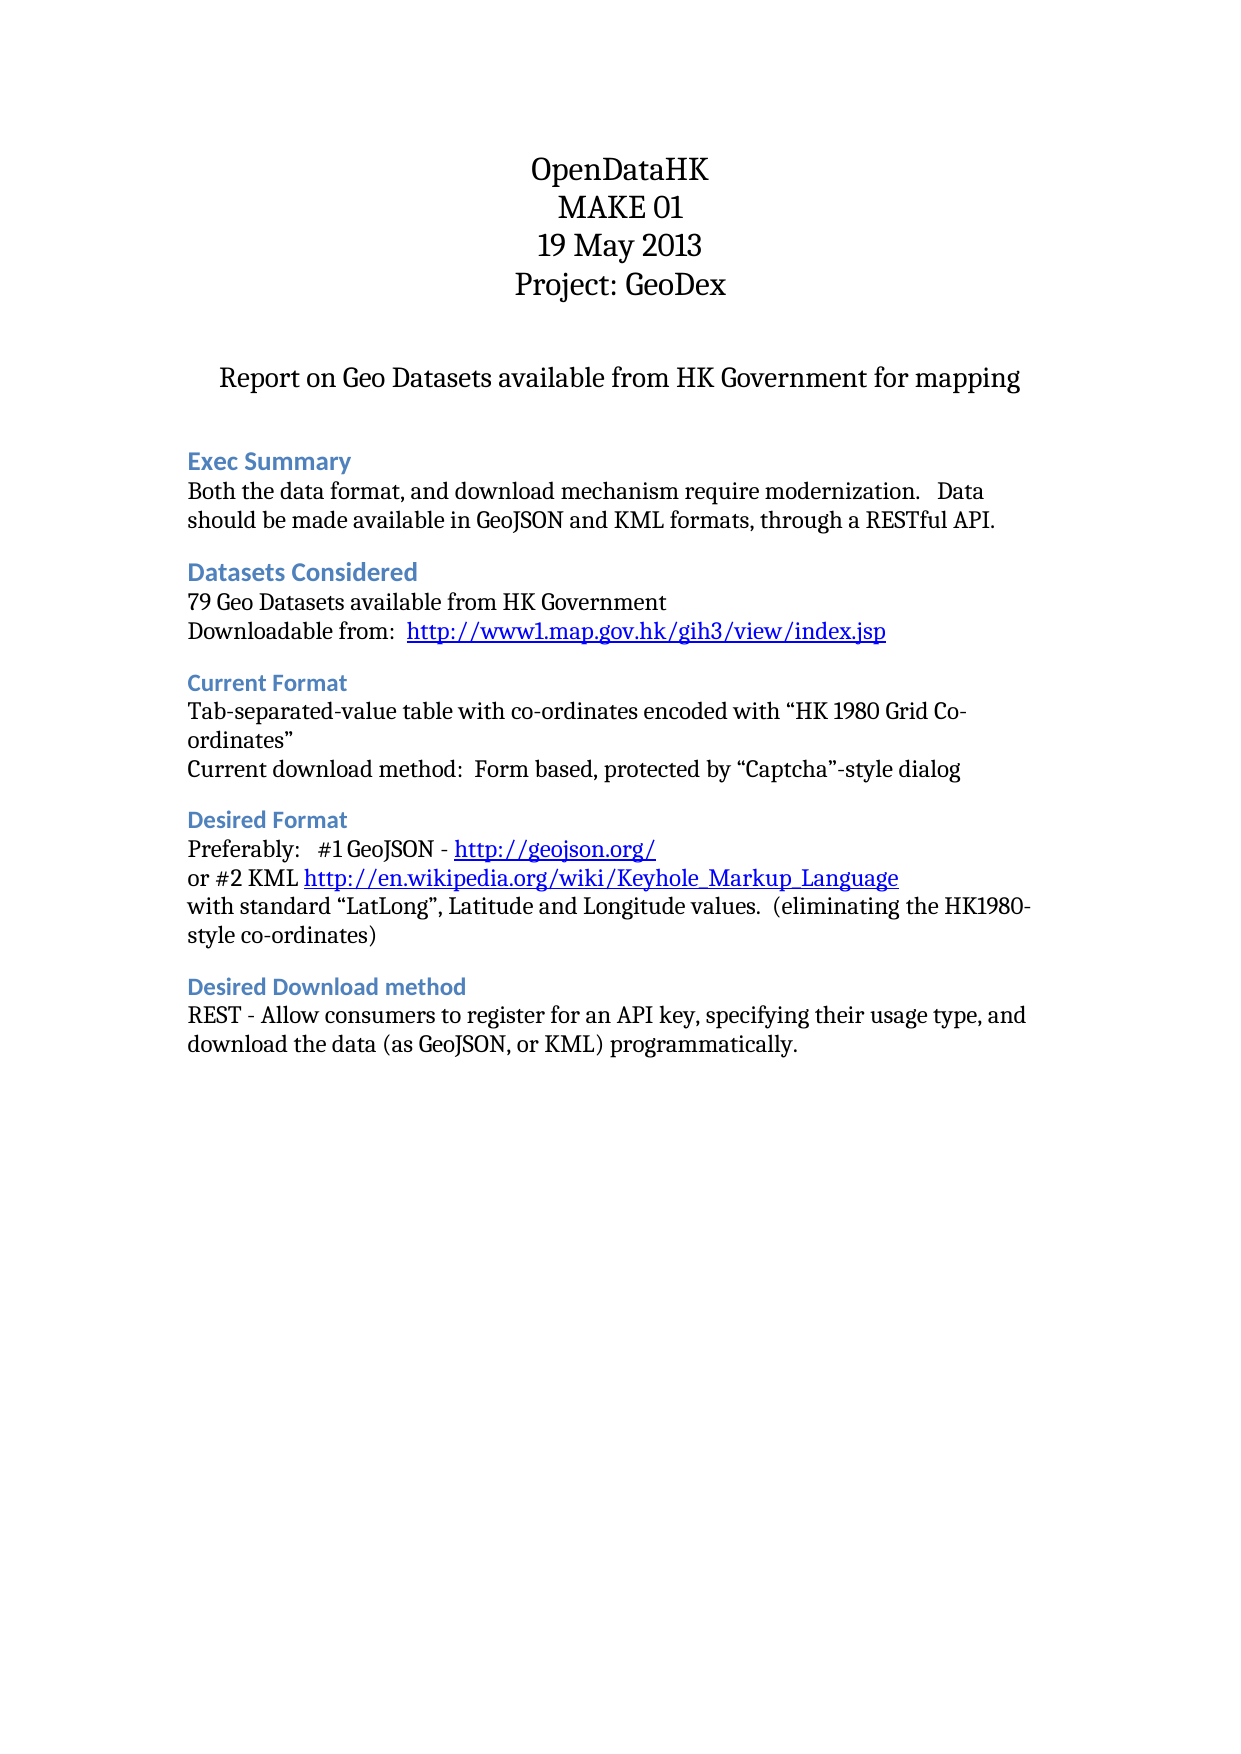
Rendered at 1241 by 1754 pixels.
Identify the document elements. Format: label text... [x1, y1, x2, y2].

text MAKE 01 [187, 188, 1053, 227]
text Report on Geo Datasets available from HK Government for mapping [187, 361, 1053, 394]
text Preferably: #1 GeoJSON - http://geojson.org/ [187, 835, 1053, 863]
text Tab-separated-value table with co-ordinates encoded with “HK 1980 Grid Co-ordinates” [187, 697, 1053, 755]
subtitle Desired Format [187, 804, 1053, 835]
text Downloadable from: http://www1.map.gov.hk/gih3/view/index.jsp [187, 617, 1053, 646]
text or #2 KML http://en.wikipedia.org/wiki/Keyhole_Markup_Language [187, 863, 1053, 892]
text REST - Allow consumers to register for an API key, specifying their usage type, and download the data (as GeoJSON, or KML) programmatically. [187, 1001, 1053, 1059]
subtitle Datasets Considered [187, 555, 1053, 588]
subtitle Current Format [187, 667, 1053, 697]
text Project: GeoDex [187, 265, 1053, 303]
text 79 Geo Datasets available from HK Government [187, 588, 1053, 617]
text with standard “LatLong”, Latitude and Longitude values. (eliminating the HK1980-style co-ordinates) [187, 892, 1053, 950]
subtitle Exec Summary [187, 444, 1053, 477]
subtitle Desired Download method [187, 971, 1053, 1001]
text Current download method: Form based, protected by “Captcha”-style dialog [187, 755, 1053, 783]
text OpenDataHK [187, 150, 1053, 188]
text Both the data format, and download mechanism require modernization. Data should be made available in GeoJSON and KML formats, through a RESTful API. [187, 477, 1053, 534]
text 19 May 2013 [187, 227, 1053, 265]
